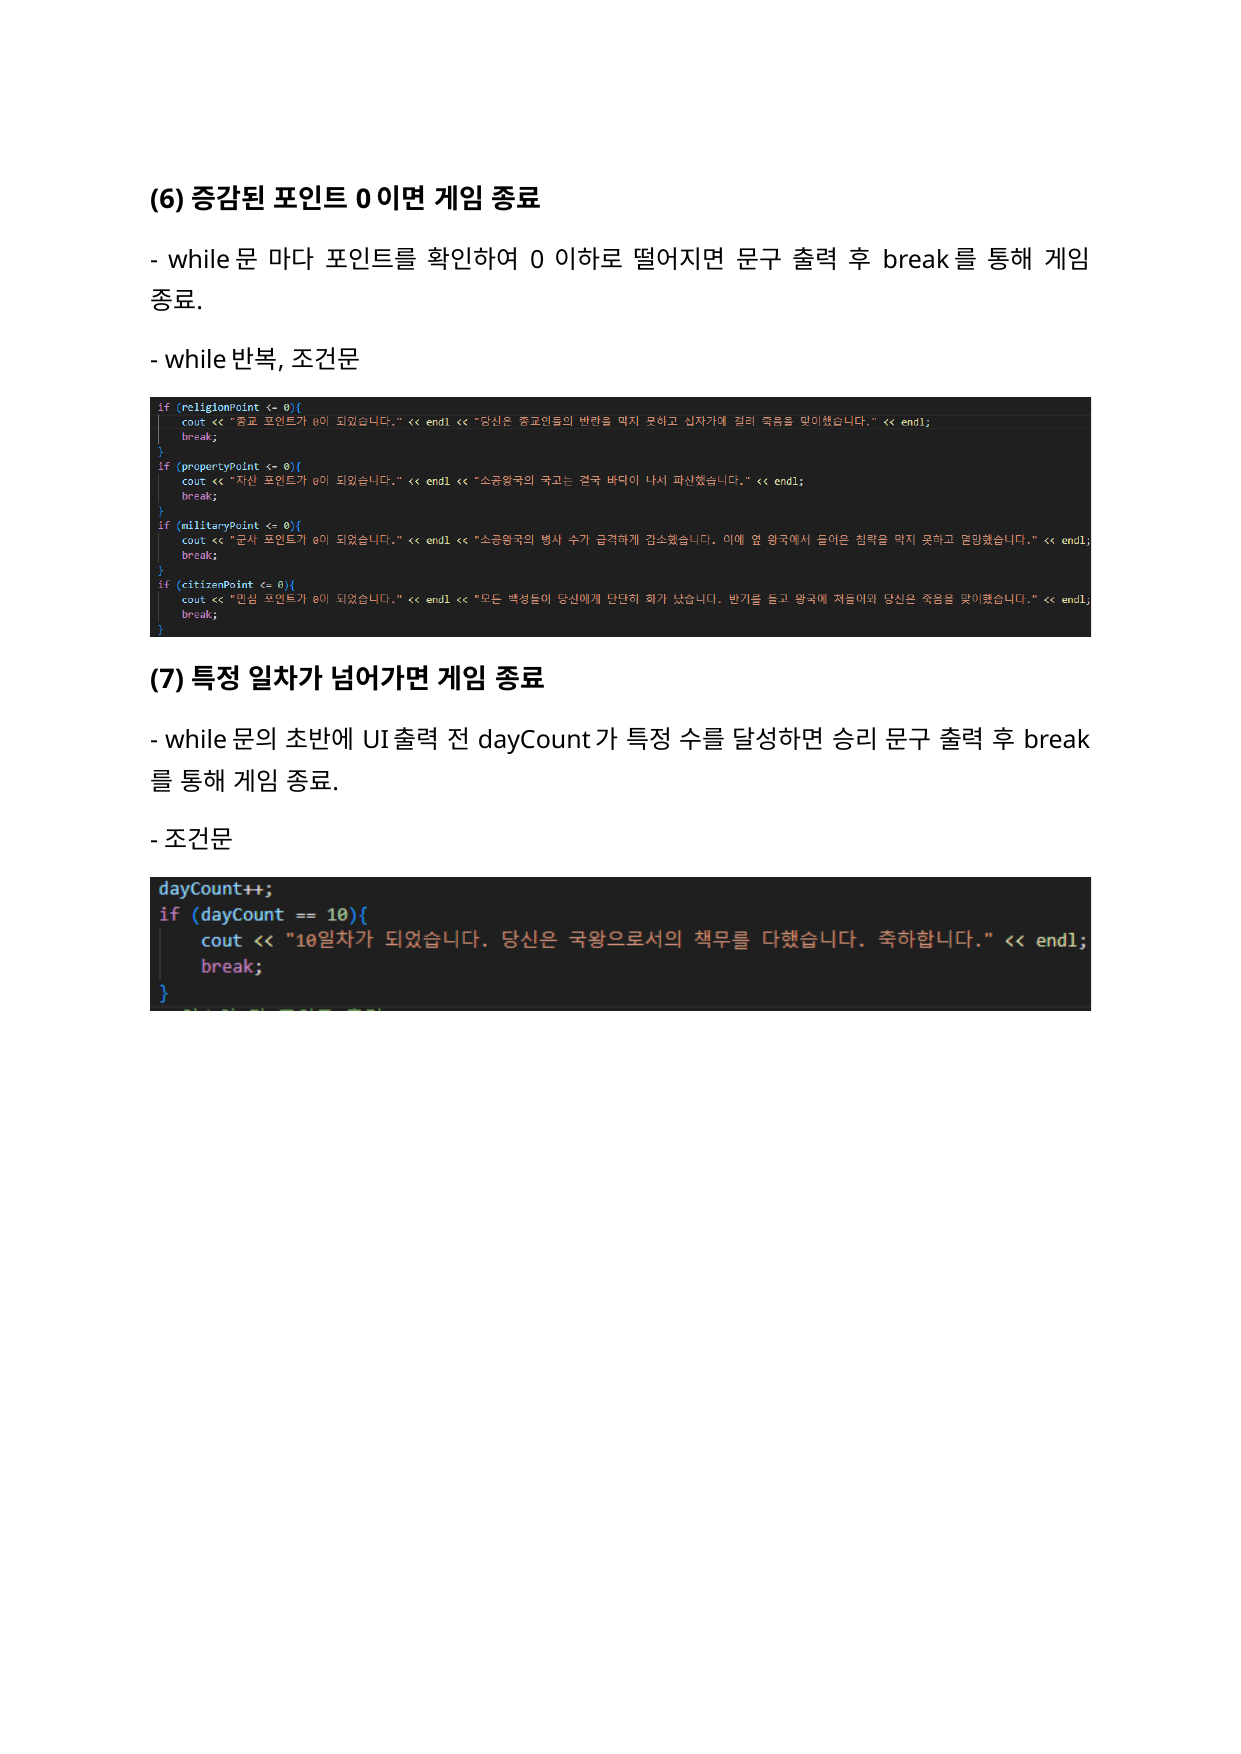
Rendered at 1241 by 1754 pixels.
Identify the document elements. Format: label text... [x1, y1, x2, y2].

picture [150, 397, 1092, 637]
text (6) 증감된 포인트 0이면 게임 종료 [150, 177, 1090, 217]
text - while문의 초반에 UI출력 전 dayCount가 특정 수를 달성하면 승리 문구 출력 후 break를 통해 게임 종료. [150, 719, 1090, 797]
picture [150, 877, 1092, 1011]
text - while문 마다 포인트를 확인하여 0 이하로 떨어지면 문구 출력 후 break를 통해 게임 종료. [150, 239, 1090, 317]
text (7) 특정 일차가 넘어가면 게임 종료 [150, 657, 1090, 697]
text - while반복, 조건문 [150, 339, 1090, 375]
text - 조건문 [150, 819, 1090, 856]
